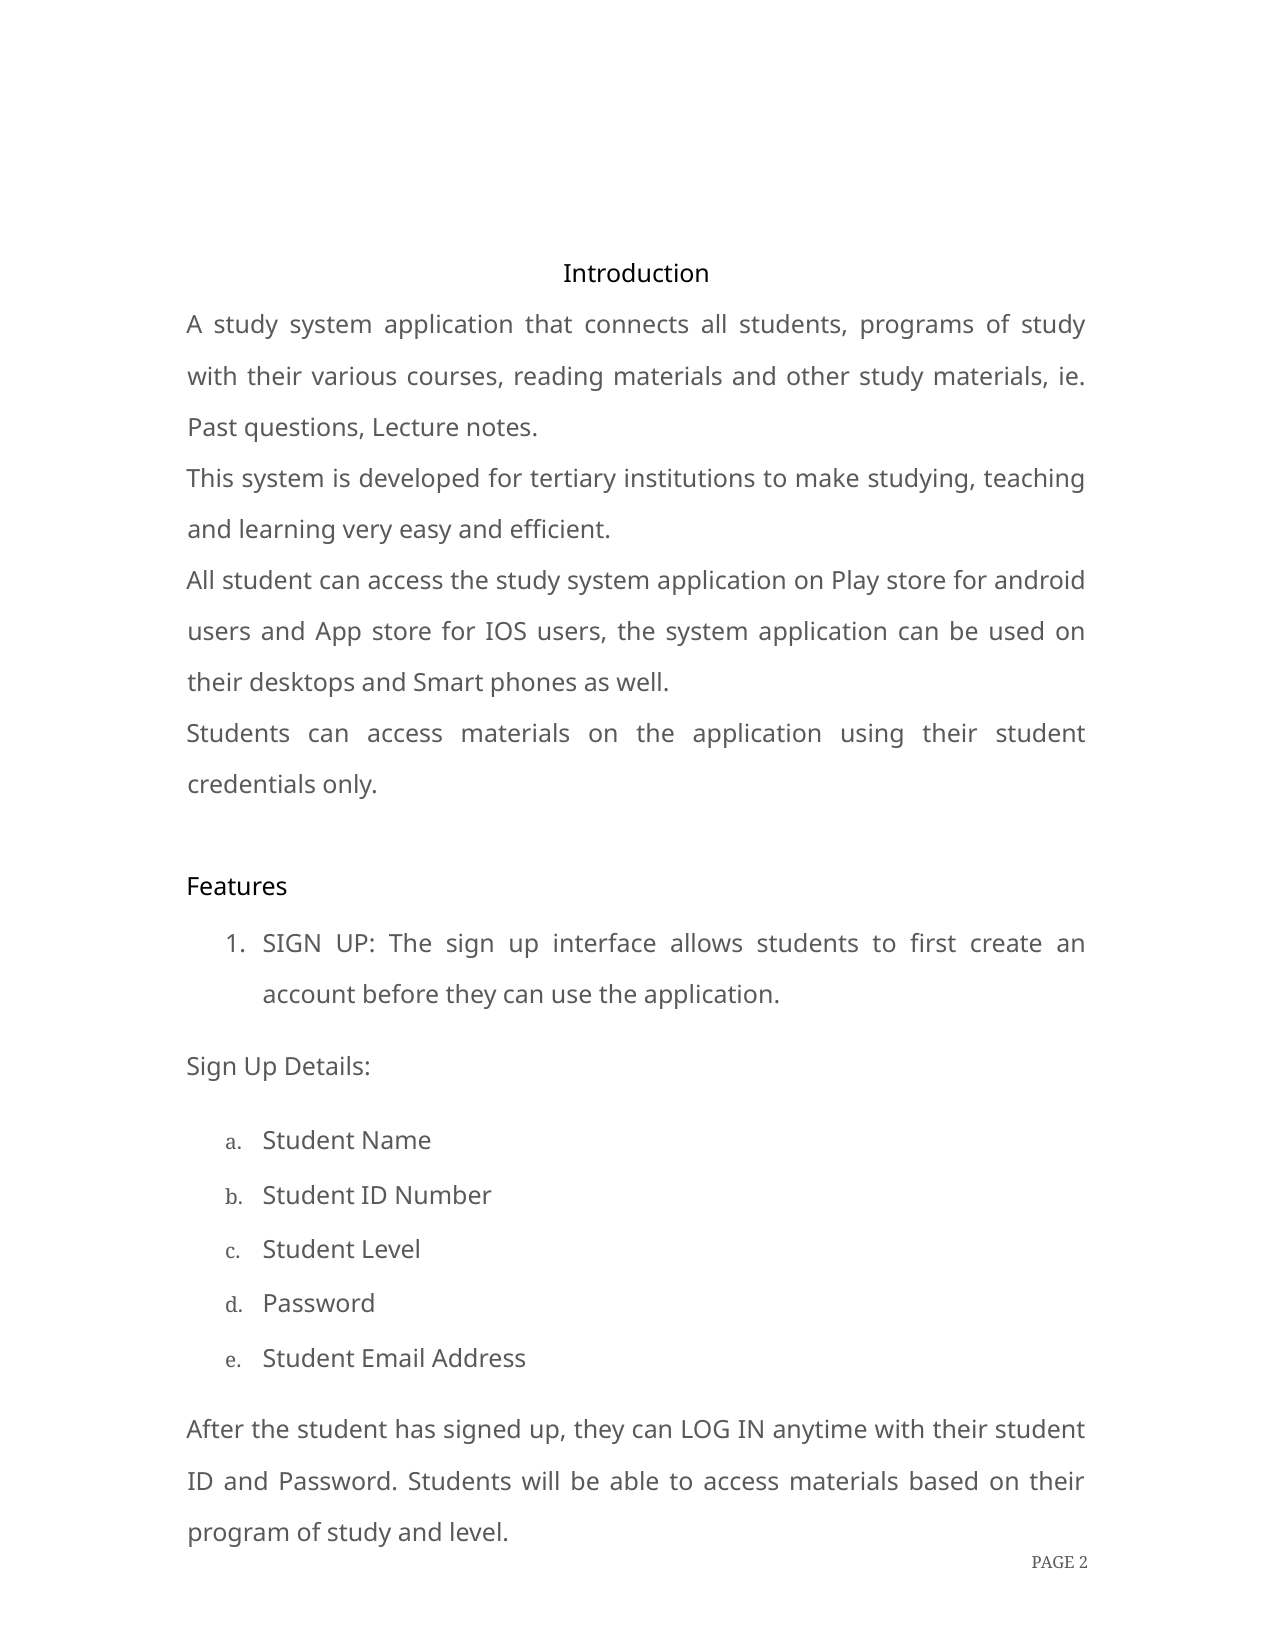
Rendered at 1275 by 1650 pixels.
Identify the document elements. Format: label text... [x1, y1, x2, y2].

text All student can access the study system application on Play store for android users and App store for IOS users, the system application can be used on their desktops and Smart phones as well. [186, 562, 1087, 698]
text Features [186, 868, 1093, 903]
text Introduction [186, 256, 1087, 290]
text After the student has signed up, they can LOG IN anytime with their student ID and Password. Students will be able to access materials based on their program of study and level. [186, 1412, 1087, 1548]
text This system is developed for tertiary institutions to make studying, teaching and learning very easy and efficient. [186, 460, 1087, 545]
text 1. SIGN UP: The sign up interface allows students to first create an account before they can use the application. [225, 925, 1087, 1010]
text Sign Up Details: [186, 1048, 1087, 1082]
list Password [225, 1286, 1087, 1320]
text A study system application that connects all students, programs of study with their various courses, reading materials and other study materials, ie. Past questions, Lecture notes. [186, 307, 1087, 443]
list Student Email Address [225, 1340, 1087, 1374]
text Students can access materials on the application using their student credentials only. [186, 715, 1087, 801]
list Student Level [225, 1232, 1087, 1266]
list Student ID Number [225, 1177, 1087, 1211]
list Student Name [225, 1123, 1087, 1157]
